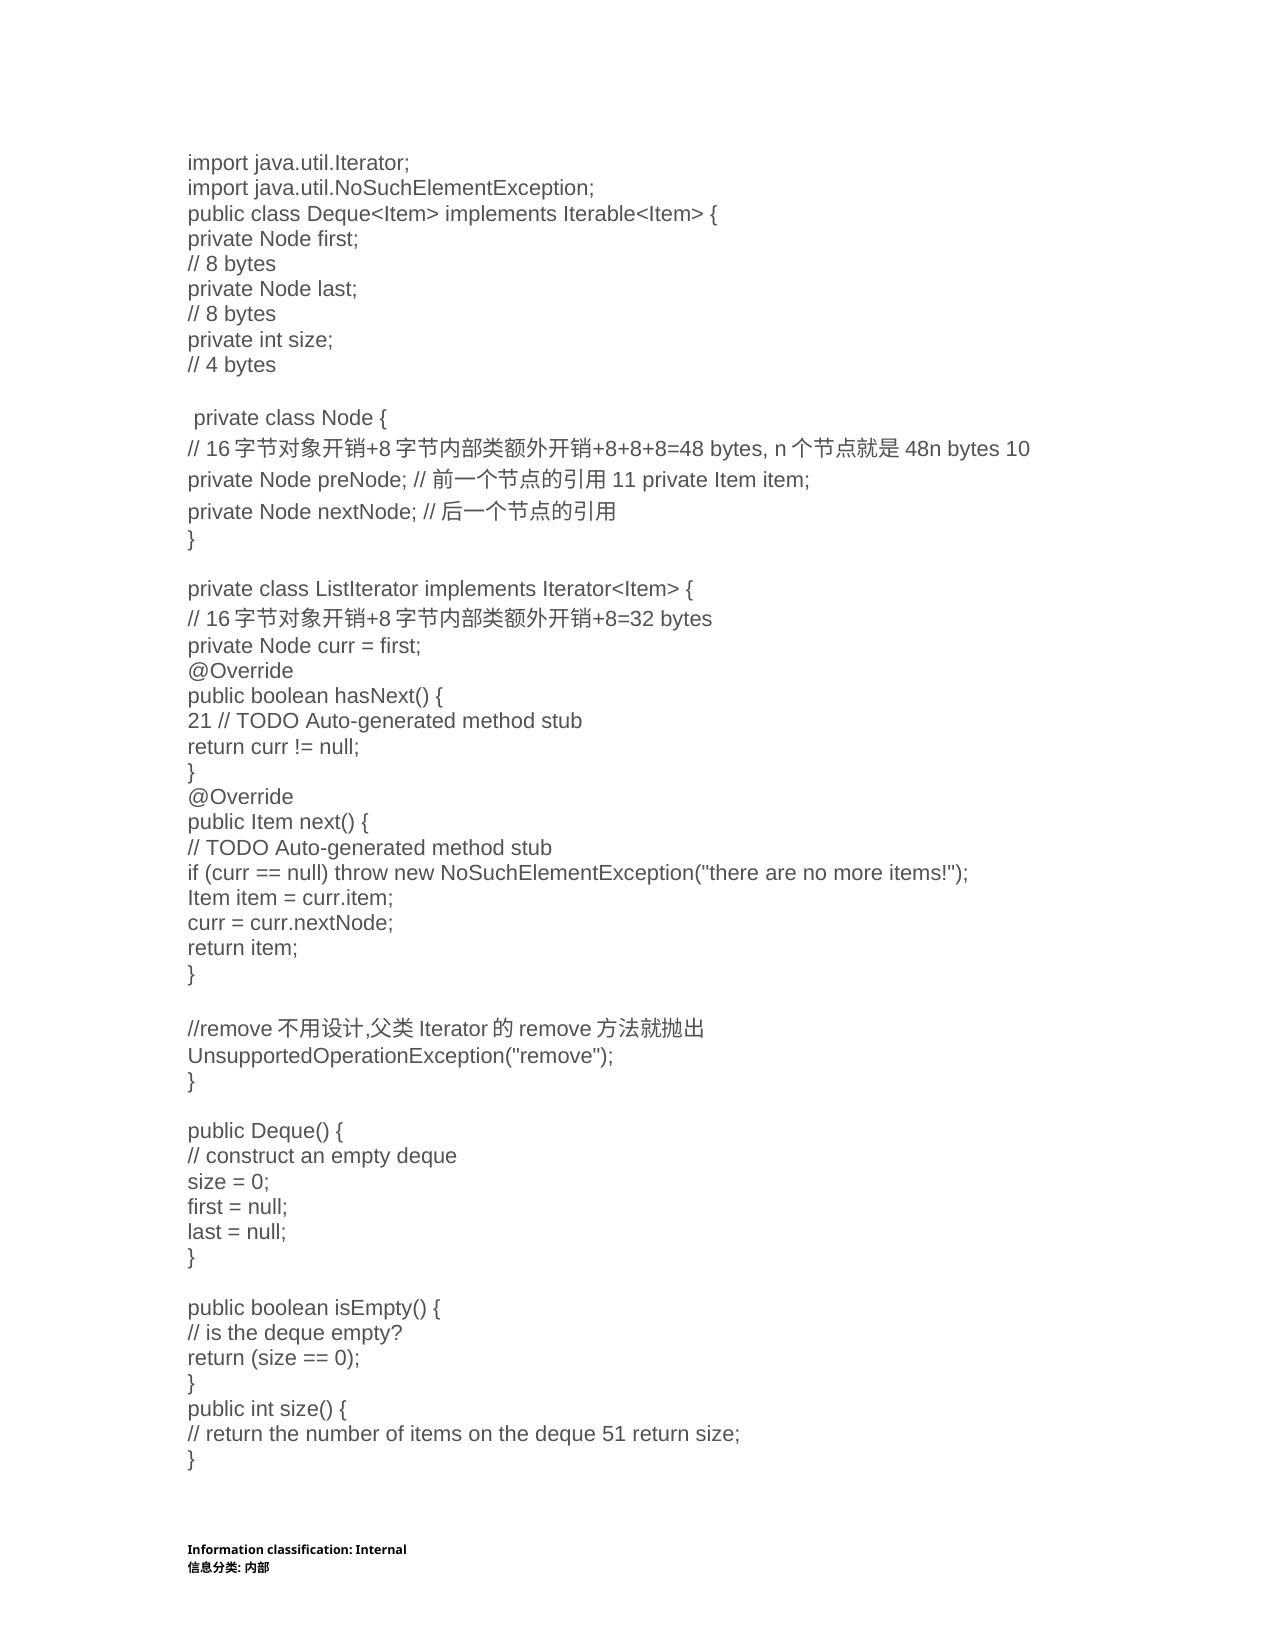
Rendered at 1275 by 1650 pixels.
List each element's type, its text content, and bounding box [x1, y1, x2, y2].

text 21 // TODO Auto-generated method stub [187, 708, 1087, 734]
text } [187, 526, 1087, 551]
text private class ListIterator implements Iterator<Item> { [187, 576, 1087, 601]
text return item; [187, 935, 1087, 961]
text // TODO Auto-generated method stub [187, 834, 1087, 860]
text import java.util.NoSuchElementException; [187, 175, 1087, 200]
text //remove不用设计,父类Iterator的remove方法就抛出UnsupportedOperationException("remove"); [187, 1011, 1087, 1068]
text } [187, 1244, 1087, 1269]
text import java.util.Iterator; [187, 150, 1087, 175]
text } [187, 1446, 1087, 1471]
text private int size; [187, 326, 1087, 352]
text size = 0; [187, 1169, 1087, 1194]
text public boolean isEmpty() { [187, 1295, 1087, 1320]
text public int size() { [187, 1396, 1087, 1421]
text } [187, 759, 1087, 784]
text first = null; [187, 1194, 1087, 1219]
text // construct an empty deque [187, 1143, 1087, 1169]
text private Node first; [187, 226, 1087, 251]
text private Node curr = first; [187, 633, 1087, 658]
text private class Node { [187, 405, 1087, 431]
text return curr != null; [187, 734, 1087, 759]
text @Override [187, 658, 1087, 683]
text // return the number of items on the deque 51 return size; [187, 1421, 1087, 1446]
text private Node last; [187, 276, 1087, 301]
text // 16字节对象开销+8字节内部类额外开销+8=32 bytes [187, 601, 1087, 633]
text // 4 bytes [187, 352, 1087, 377]
text } [187, 1370, 1087, 1396]
text // is the deque empty? [187, 1320, 1087, 1345]
text @Override [187, 784, 1087, 809]
text public Deque() { [187, 1118, 1087, 1143]
text if (curr == null) throw new NoSuchElementException("there are no more items!"); [187, 860, 1087, 885]
text } [187, 961, 1087, 986]
text curr = curr.nextNode; [187, 910, 1087, 935]
text // 16字节对象开销+8字节内部类额外开销+8+8+8=48 bytes, n个节点就是48n bytes 10 private Node preNode; // 前一个节点的引用 11 private Item item; [187, 431, 1087, 494]
text public class Deque<Item> implements Iterable<Item> { [187, 200, 1087, 226]
text public boolean hasNext() { [187, 683, 1087, 708]
text // 8 bytes [187, 301, 1087, 326]
text return (size == 0); [187, 1345, 1087, 1370]
text } [187, 1068, 1087, 1093]
text private Node nextNode; // 后一个节点的引用 [187, 494, 1087, 526]
text public Item next() { [187, 809, 1087, 834]
text Item item = curr.item; [187, 885, 1087, 910]
text last = null; [187, 1219, 1087, 1244]
text // 8 bytes [187, 251, 1087, 276]
